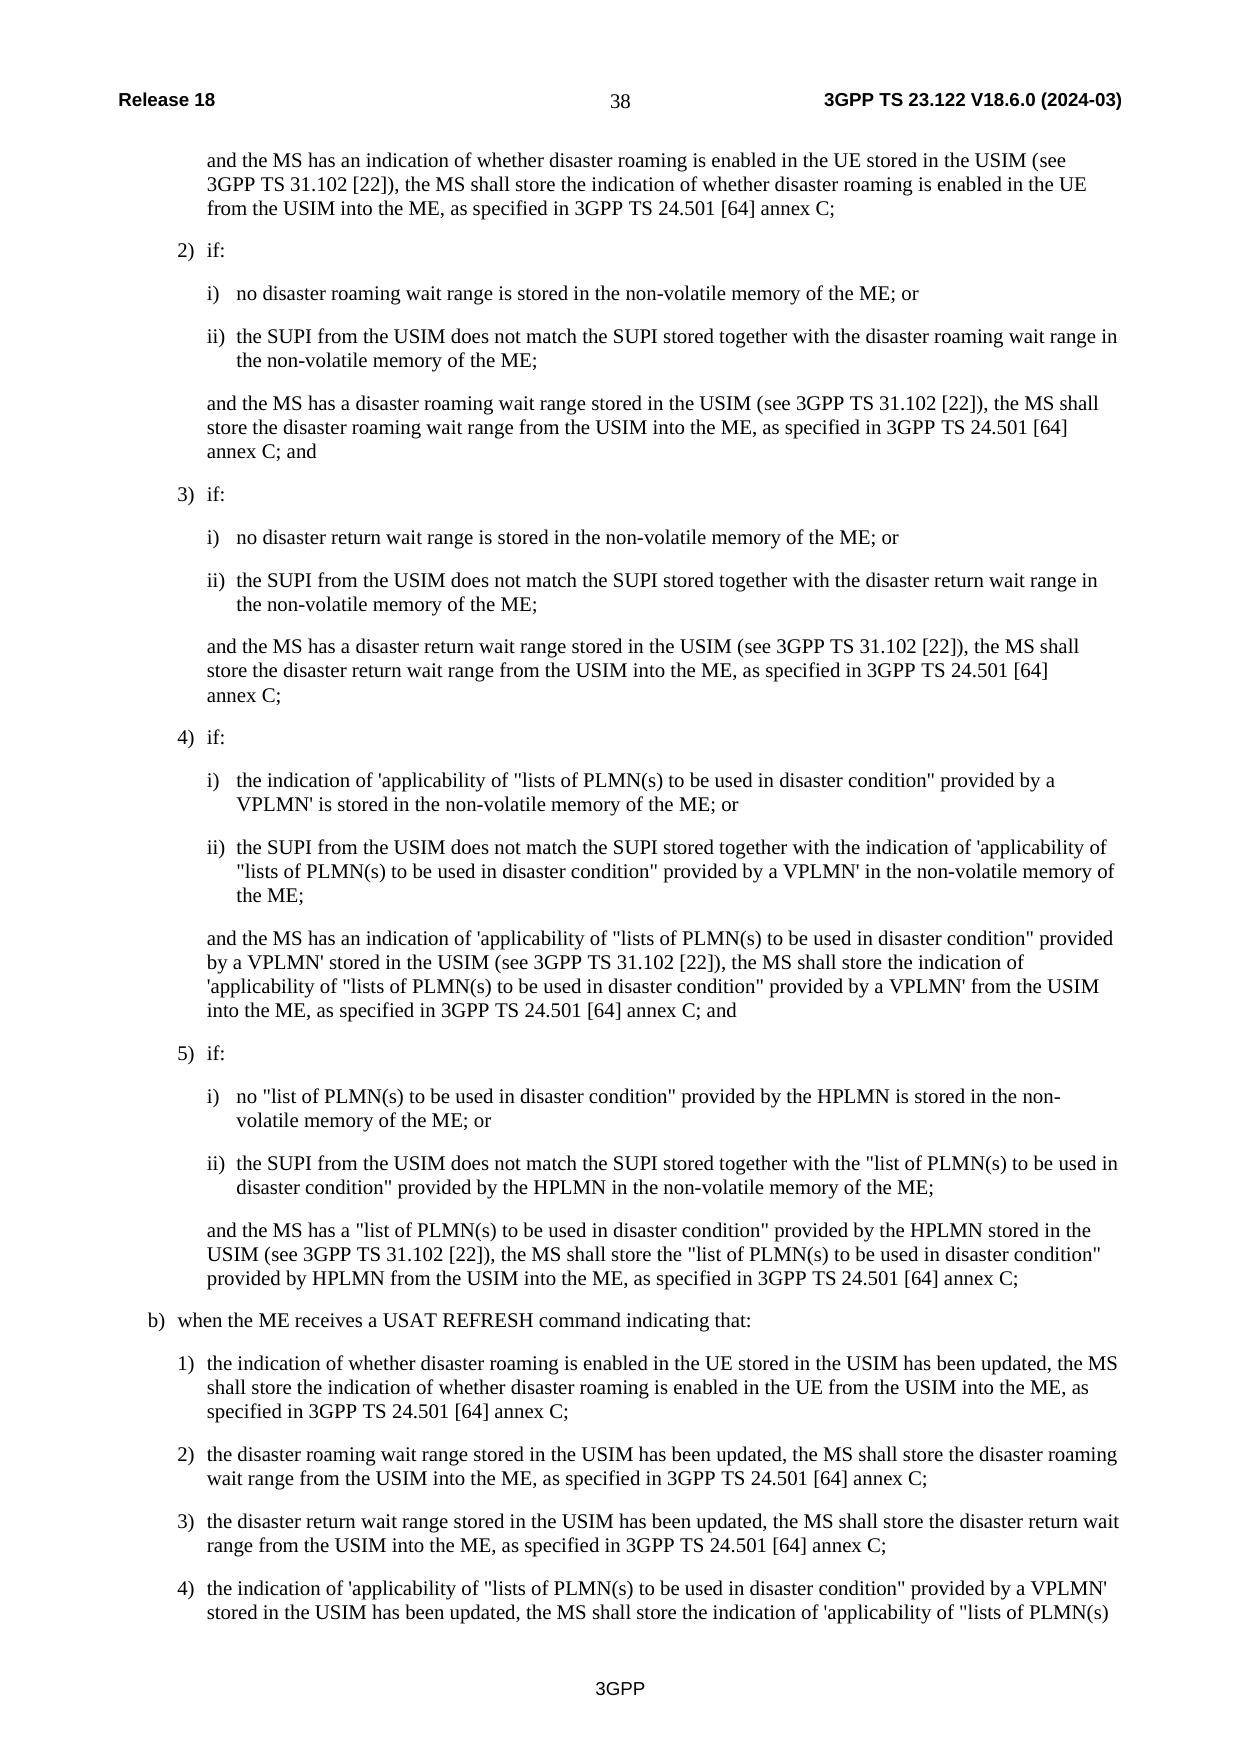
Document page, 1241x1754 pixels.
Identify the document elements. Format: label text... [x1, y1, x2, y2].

text and the MS has an indication of whether disaster roaming is enabled in the UE stored in the USIM (see 3GPP TS 31.102 [22]), the MS shall store the indication of whether disaster roaming is enabled in the UE from the USIM into the ME, as specified in 3GPP TS 24.501 [64] annex C; [177, 147, 1122, 220]
text i) the indication of 'applicability of "lists of PLMN(s) to be used in disaster condition" provided by a VPLMN' is stored in the non-volatile memory of the ME; or [207, 768, 1122, 816]
text and the MS has a "list of PLMN(s) to be used in disaster condition" provided by the HPLMN stored in the USIM (see 3GPP TS 31.102 [22]), the MS shall store the "list of PLMN(s) to be used in disaster condition" provided by HPLMN from the USIM into the ME, as specified in 3GPP TS 24.501 [64] annex C; [177, 1217, 1122, 1290]
text 2) if: [177, 238, 1122, 262]
text 2) the disaster roaming wait range stored in the USIM has been updated, the MS shall store the disaster roaming wait range from the USIM into the ME, as specified in 3GPP TS 24.501 [64] annex C; [177, 1442, 1122, 1490]
text ii) the SUPI from the USIM does not match the SUPI stored together with the disaster roaming wait range in the non-volatile memory of the ME; [207, 324, 1122, 372]
text and the MS has an indication of 'applicability of "lists of PLMN(s) to be used in disaster condition" provided by a VPLMN' stored in the USIM (see 3GPP TS 31.102 [22]), the MS shall store the indication of 'applicability of "lists of PLMN(s) to be used in disaster condition" provided by a VPLMN' from the USIM into the ME, as specified in 3GPP TS 24.501 [64] annex C; and [177, 926, 1122, 1022]
text ii) the SUPI from the USIM does not match the SUPI stored together with the indication of 'applicability of "lists of PLMN(s) to be used in disaster condition" provided by a VPLMN' in the non-volatile memory of the ME; [207, 835, 1122, 907]
text i) no disaster roaming wait range is stored in the non-volatile memory of the ME; or [207, 281, 1122, 305]
text i) no "list of PLMN(s) to be used in disaster condition" provided by the HPLMN is stored in the non-volatile memory of the ME; or [207, 1084, 1122, 1132]
text 4) if: [177, 725, 1122, 749]
text and the MS has a disaster return wait range stored in the USIM (see 3GPP TS 31.102 [22]), the MS shall store the disaster return wait range from the USIM into the ME, as specified in 3GPP TS 24.501 [64] annex C; [177, 634, 1122, 707]
text and the MS has a disaster roaming wait range stored in the USIM (see 3GPP TS 31.102 [22]), the MS shall store the disaster roaming wait range from the USIM into the ME, as specified in 3GPP TS 24.501 [64] annex C; and [177, 391, 1122, 463]
text ii) the SUPI from the USIM does not match the SUPI stored together with the "list of PLMN(s) to be used in disaster condition" provided by the HPLMN in the non-volatile memory of the ME; [207, 1151, 1122, 1199]
text 3) the disaster return wait range stored in the USIM has been updated, the MS shall store the disaster return wait range from the USIM into the ME, as specified in 3GPP TS 24.501 [64] annex C; [177, 1509, 1122, 1557]
text 1) the indication of whether disaster roaming is enabled in the UE stored in the USIM has been updated, the MS shall store the indication of whether disaster roaming is enabled in the UE from the USIM into the ME, as specified in 3GPP TS 24.501 [64] annex C; [177, 1351, 1122, 1423]
text i) no disaster return wait range is stored in the non-volatile memory of the ME; or [207, 525, 1122, 549]
text 5) if: [177, 1041, 1122, 1065]
text 3) if: [177, 482, 1122, 506]
text ii) the SUPI from the USIM does not match the SUPI stored together with the disaster return wait range in the non-volatile memory of the ME; [207, 567, 1122, 616]
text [177, 1576, 1122, 1624]
text b) when the ME receives a USAT REFRESH command indicating that: [148, 1308, 1122, 1332]
